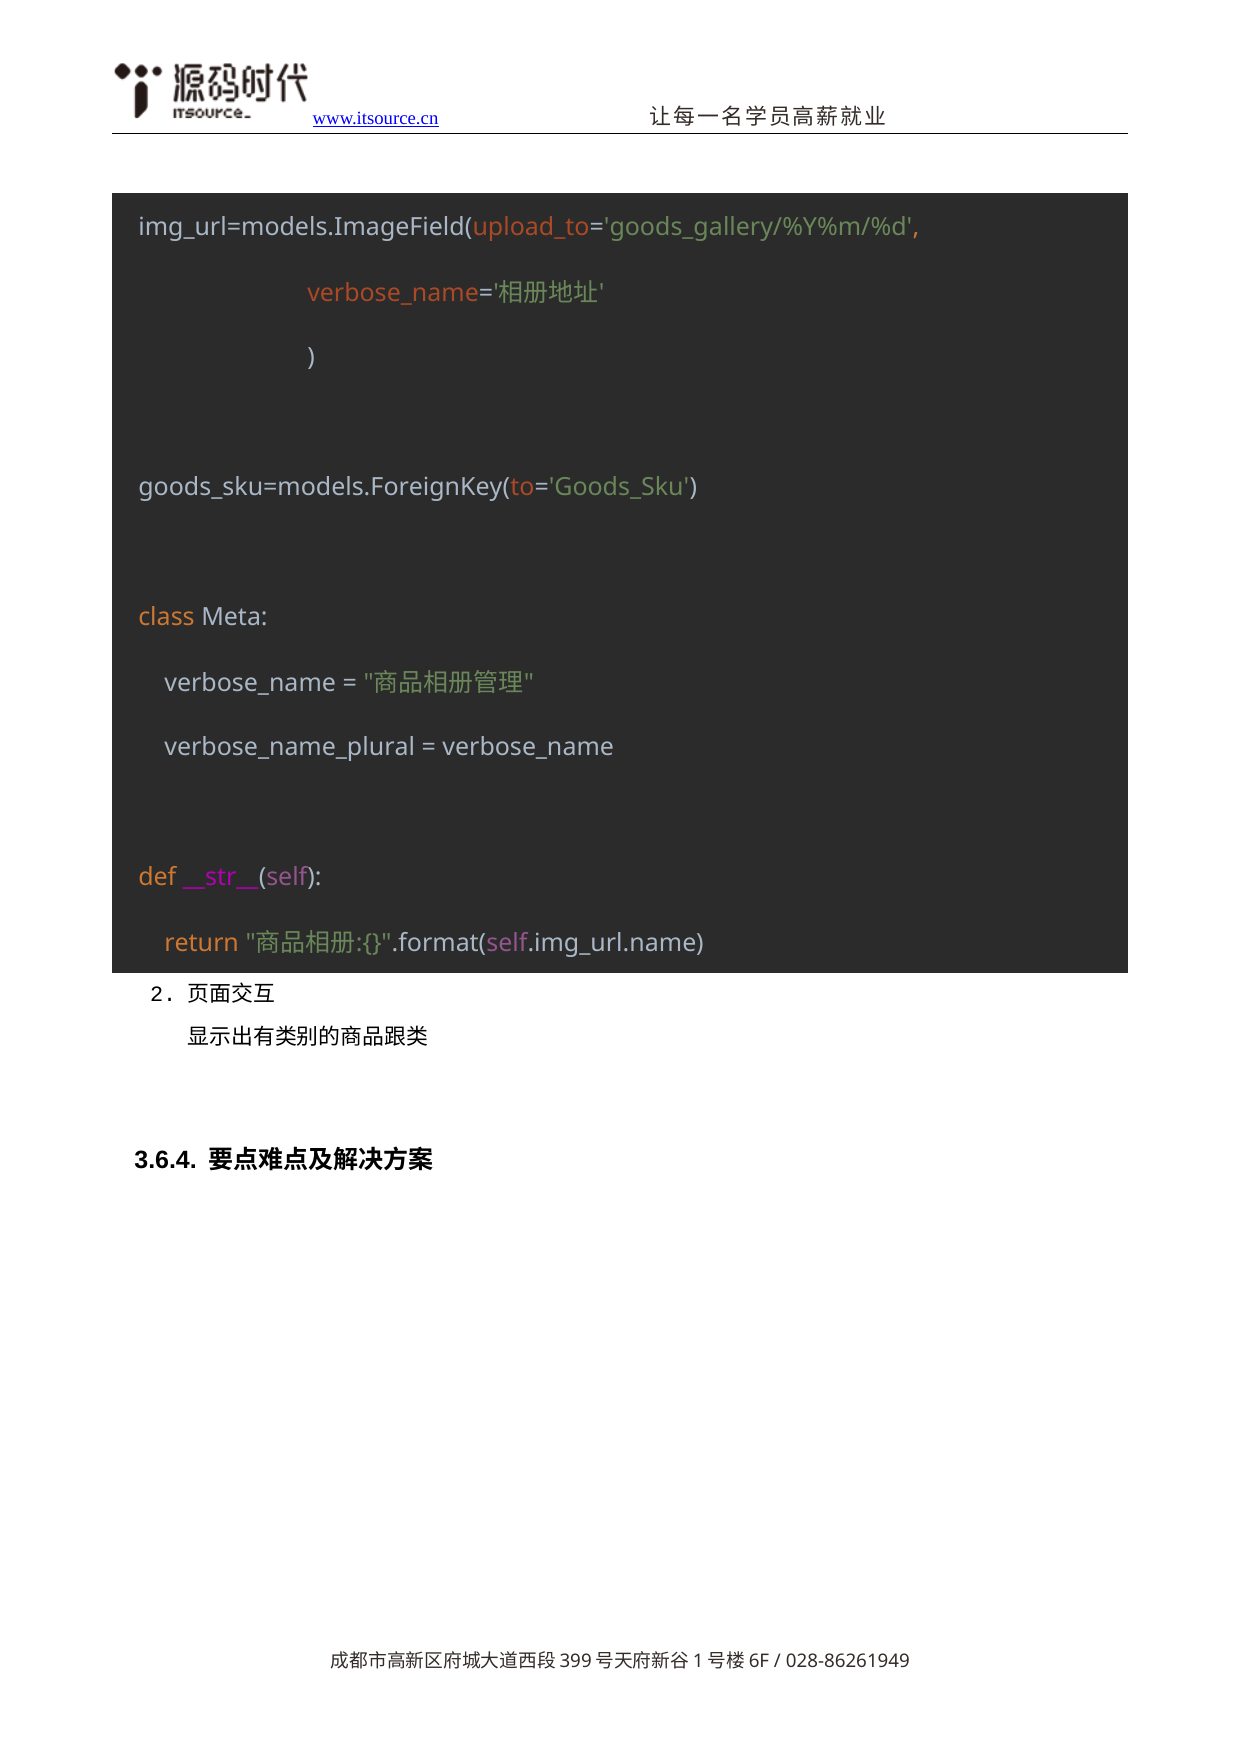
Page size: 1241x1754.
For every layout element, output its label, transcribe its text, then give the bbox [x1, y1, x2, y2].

text 显示出有类别的商品跟类 [187, 1018, 1128, 1051]
picture [112, 59, 313, 125]
text 要点难点及解决方案 [134, 1125, 1106, 1190]
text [112, 193, 1128, 973]
list 页面交互 [150, 976, 1128, 1009]
